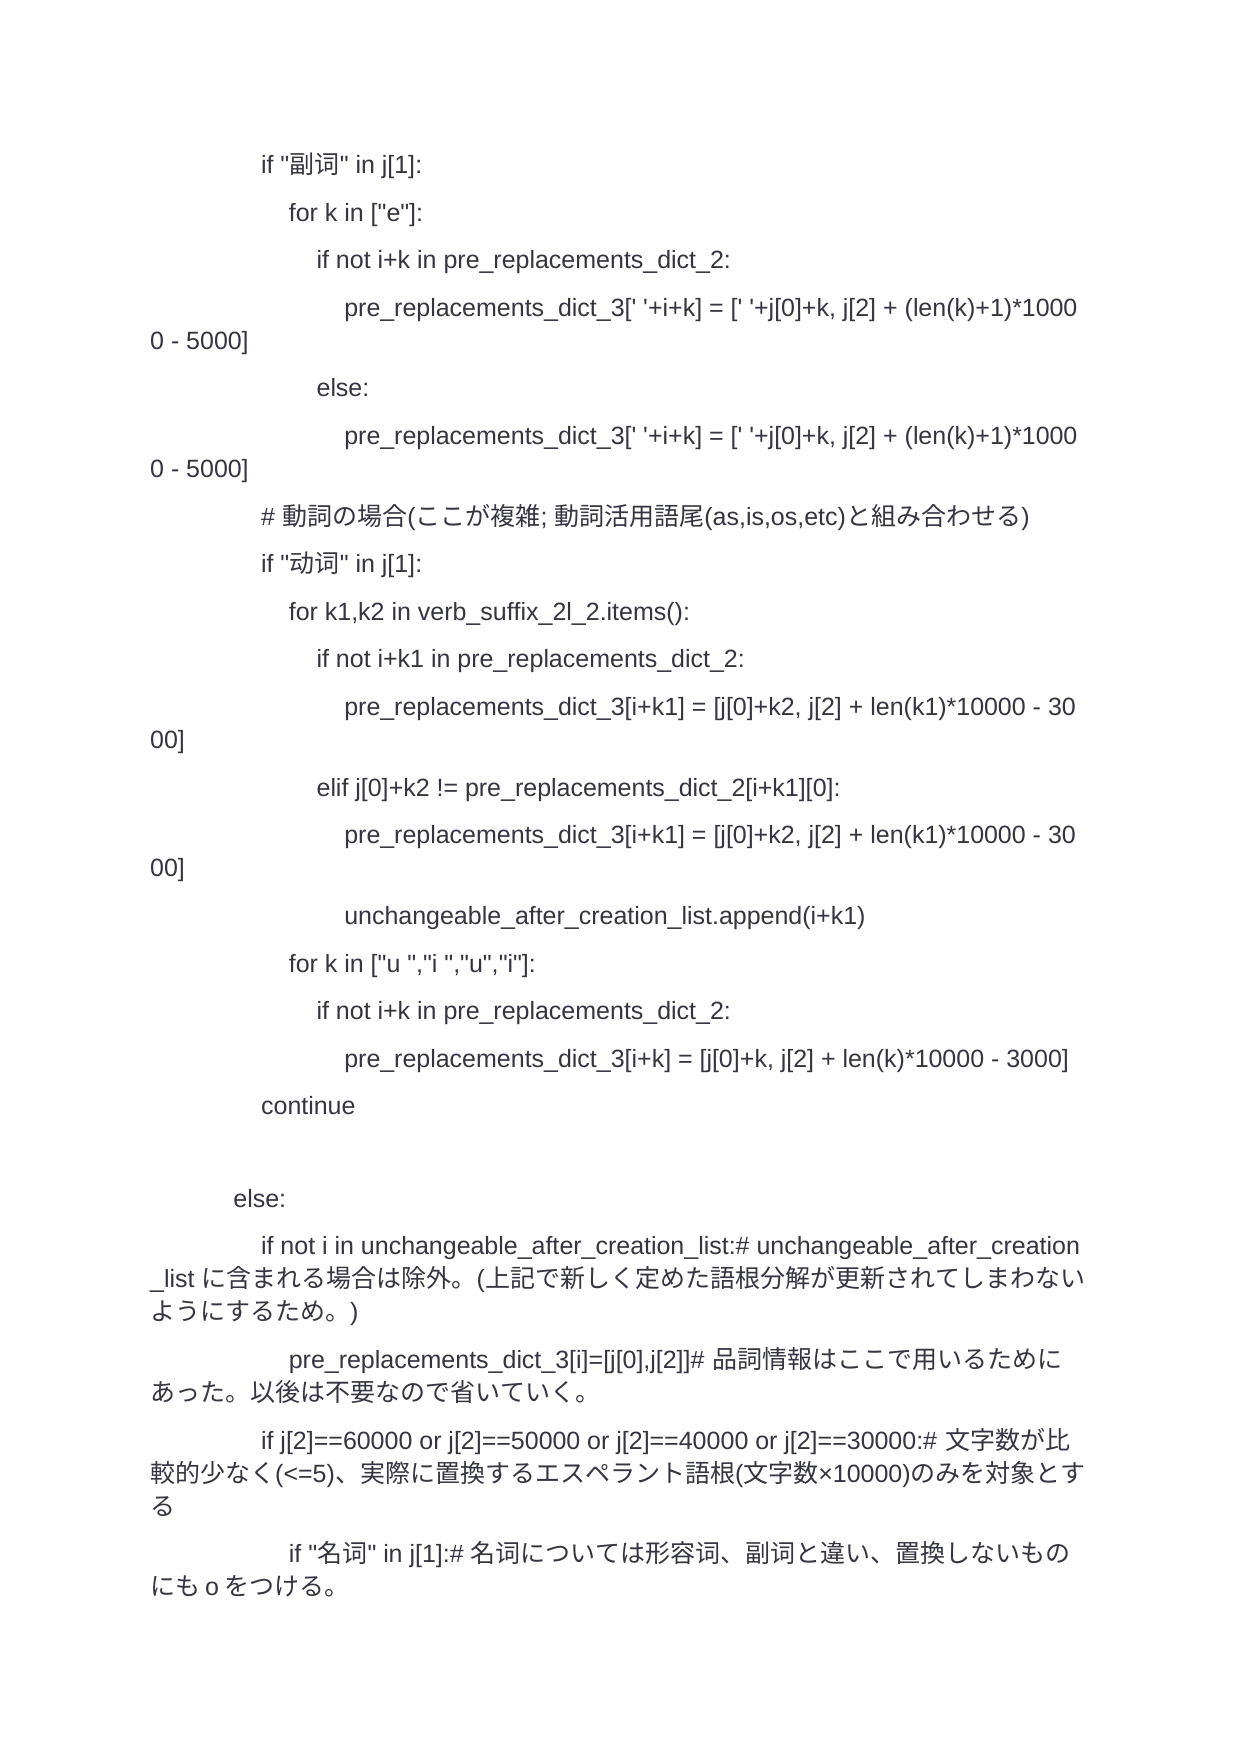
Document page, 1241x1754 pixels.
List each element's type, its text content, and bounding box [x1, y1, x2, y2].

text if not i+k in pre_replacements_dict_2: [150, 245, 1090, 274]
text if "名词" in j[1]:# 名词については形容词、副词と違い、置換しないものにもoをつける。 [150, 1539, 1090, 1601]
text for k in ["e"]: [150, 198, 1090, 226]
text pre_replacements_dict_3[i+k1] = [j[0]+k2, j[2] + len(k1)*10000 - 3000] [150, 820, 1090, 882]
text pre_replacements_dict_3[i+k1] = [j[0]+k2, j[2] + len(k1)*10000 - 3000] [150, 692, 1090, 754]
text unchangeable_after_creation_list.append(i+k1) [150, 901, 1090, 930]
text if "副词" in j[1]: [150, 150, 1090, 179]
text # 動詞の場合(ここが複雑; 動詞活用語尾(as,is,os,etc)と組み合わせる) [150, 502, 1090, 530]
text elif j[0]+k2 != pre_replacements_dict_2[i+k1][0]: [150, 773, 1090, 801]
text for k1,k2 in verb_suffix_2l_2.items(): [150, 597, 1090, 626]
text pre_replacements_dict_3[' '+i+k] = [' '+j[0]+k, j[2] + (len(k)+1)*10000 - 5000] [150, 421, 1090, 483]
text pre_replacements_dict_3[i]=[j[0],j[2]]# 品詞情報はここで用いるためにあった。以後は不要なので省いていく。 [150, 1345, 1090, 1407]
text else: [150, 1184, 1090, 1212]
text if "动词" in j[1]: [150, 549, 1090, 578]
text pre_replacements_dict_3[i+k] = [j[0]+k, j[2] + len(k)*10000 - 3000] [150, 1044, 1090, 1072]
text if not i+k in pre_replacements_dict_2: [150, 996, 1090, 1025]
text if not i in unchangeable_after_creation_list:# unchangeable_after_creation_list に含まれる場合は除外。(上記で新しく定めた語根分解が更新されてしまわないようにするため。) [150, 1231, 1090, 1326]
text for k in ["u ","i ","u","i"]: [150, 948, 1090, 977]
text if j[2]==60000 or j[2]==50000 or j[2]==40000 or j[2]==30000:# 文字数が比較的少なく(<=5)、実際に置換するエスペラント語根(文字数×10000)のみを対象とする [150, 1426, 1090, 1520]
text continue [150, 1091, 1090, 1120]
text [150, 293, 1090, 354]
text if not i+k1 in pre_replacements_dict_2: [150, 644, 1090, 673]
text else: [150, 373, 1090, 402]
